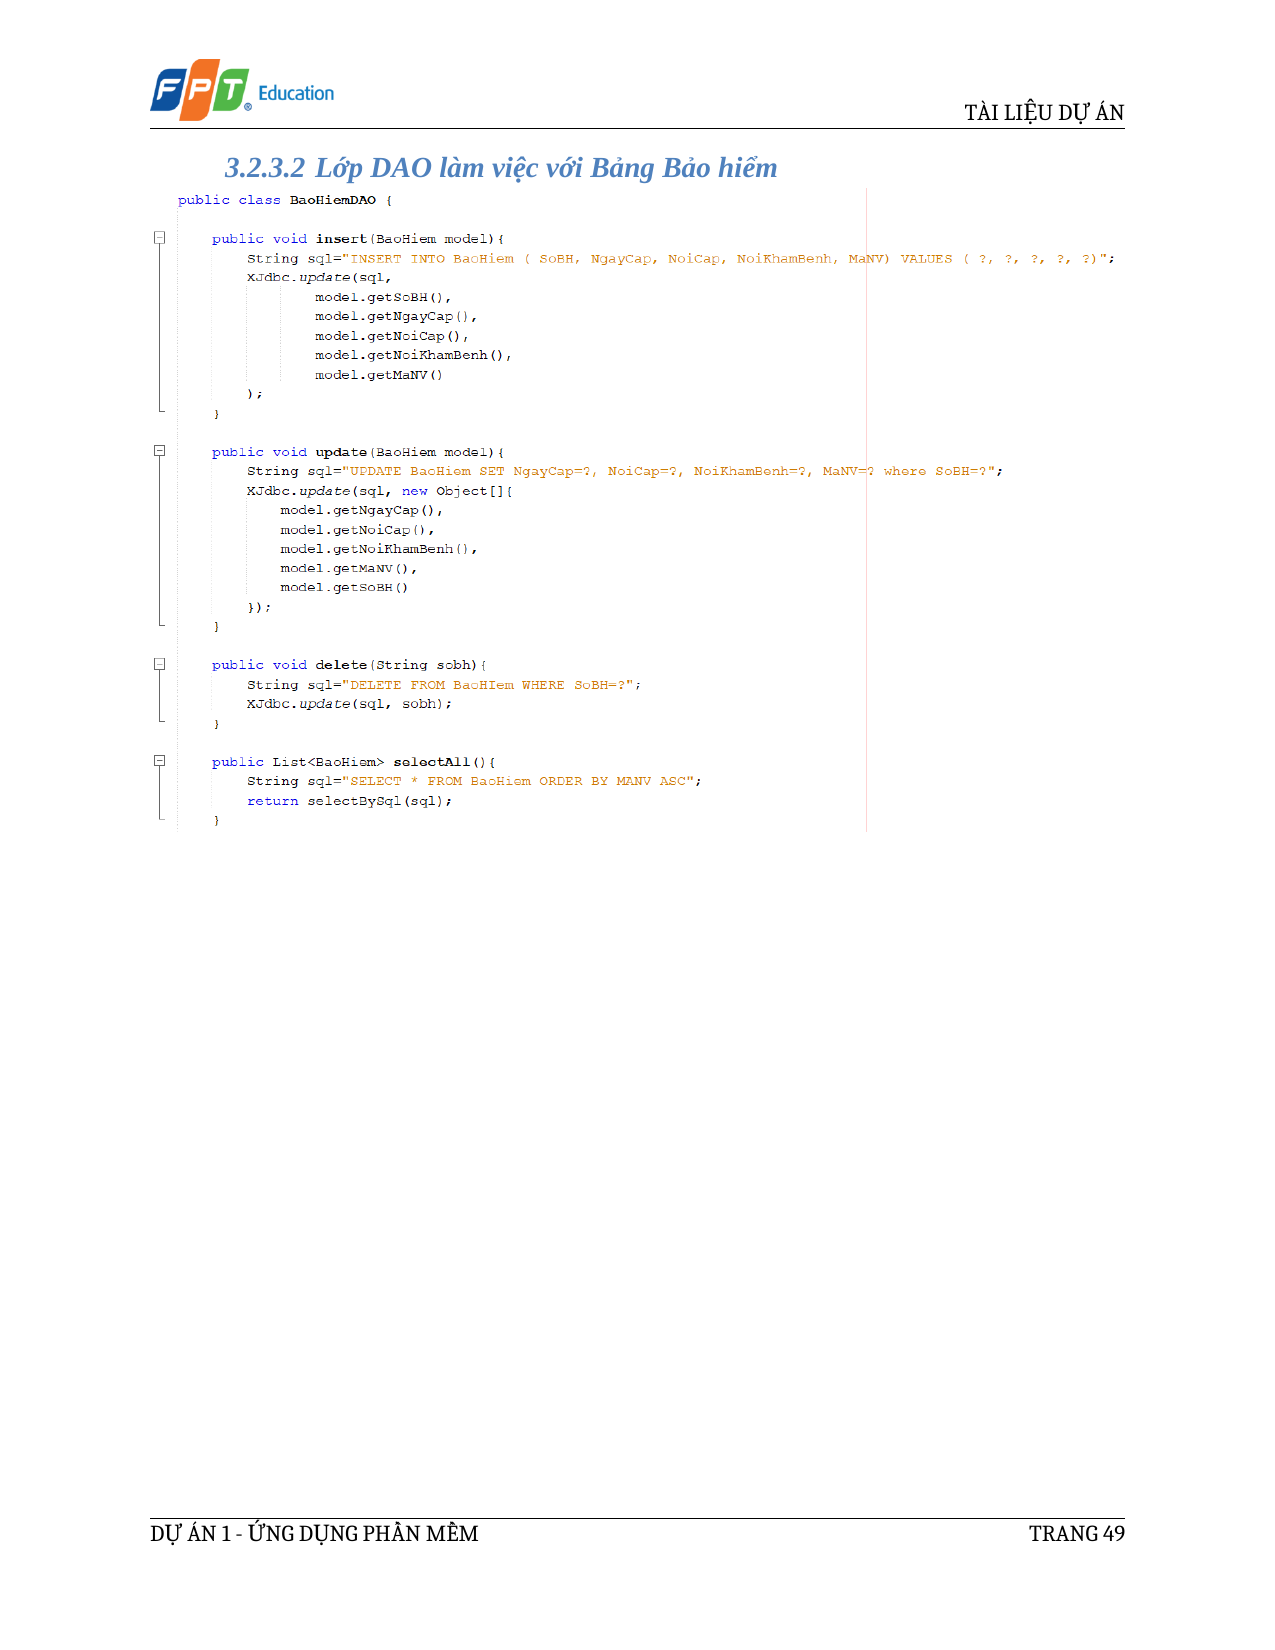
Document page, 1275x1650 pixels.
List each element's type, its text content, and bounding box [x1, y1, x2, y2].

subtitle Lớp DAO làm việc với Bảng Bảo hiểm [225, 150, 1125, 183]
picture [150, 188, 1125, 832]
picture [150, 59, 336, 121]
